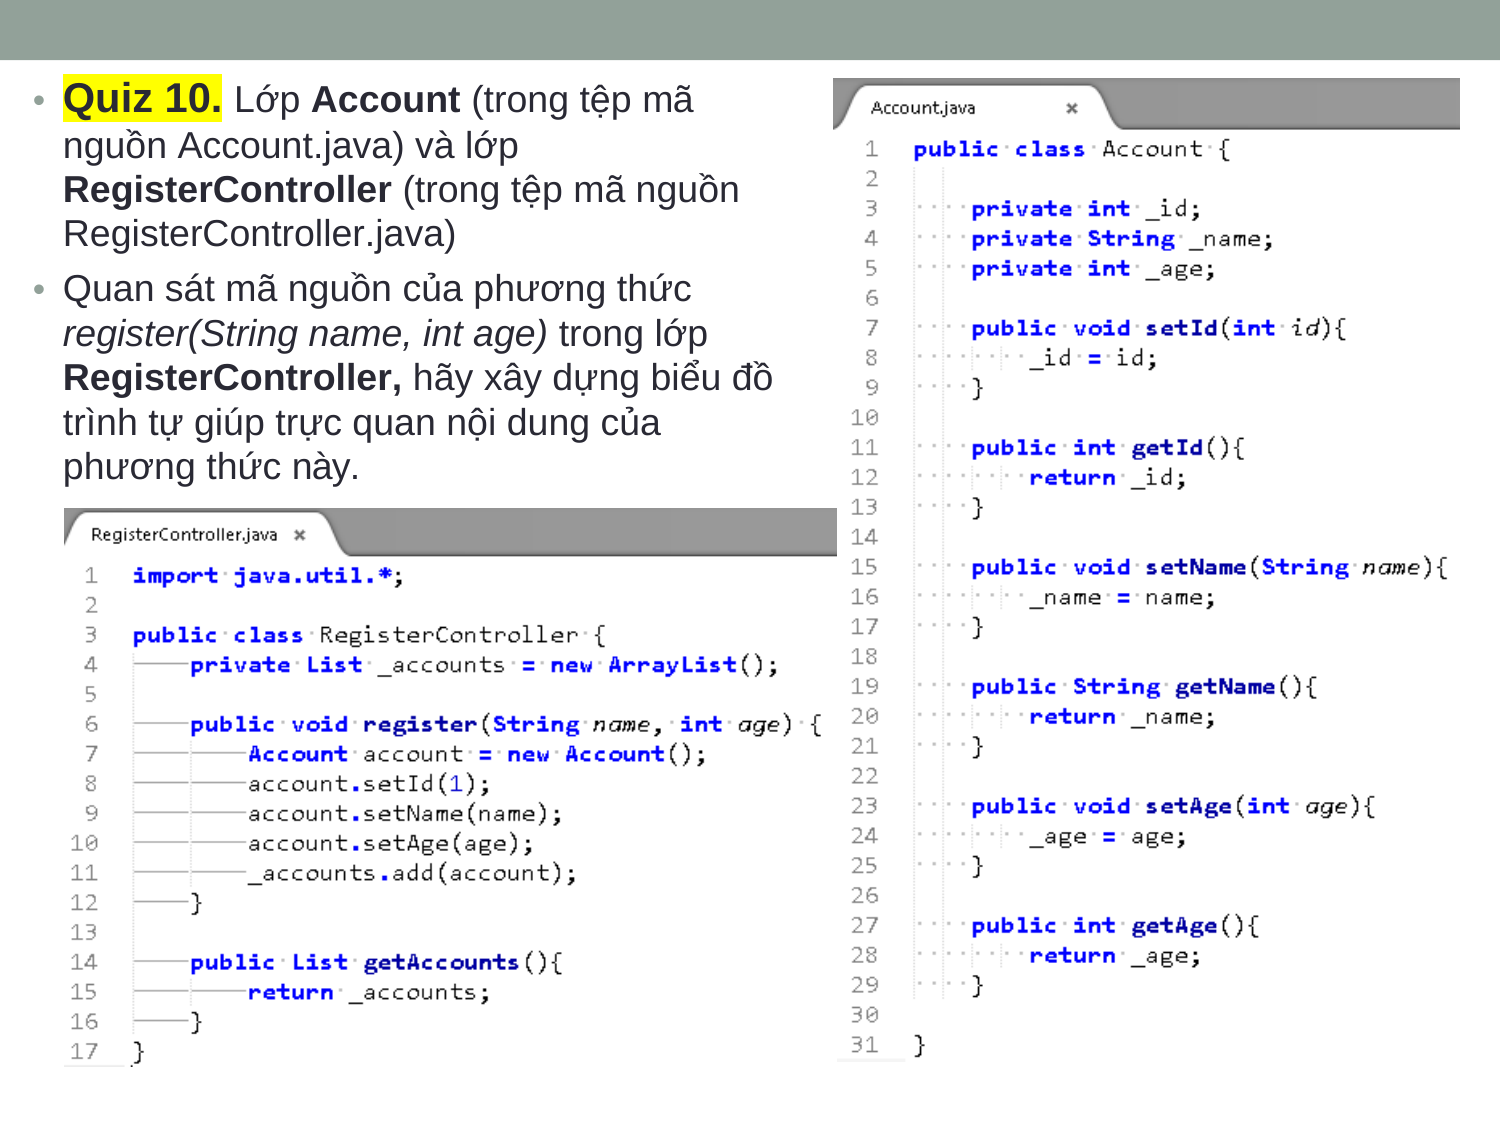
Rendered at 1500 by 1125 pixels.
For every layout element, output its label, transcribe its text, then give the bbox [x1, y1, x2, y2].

list Quiz 10. Lớp Account (trong tệp mã nguồn Account.java) và lớp RegisterController (trong tệp mã nguồn RegisterController.java) [33, 74, 745, 255]
list Quan sát mã nguồn của phương thức register(String name, int age) trong lớp RegisterController, hãy xây dựng biểu đồ trình tự giúp trực quan nội dung của phương thức này. [33, 267, 779, 487]
picture [64, 78, 1460, 1067]
